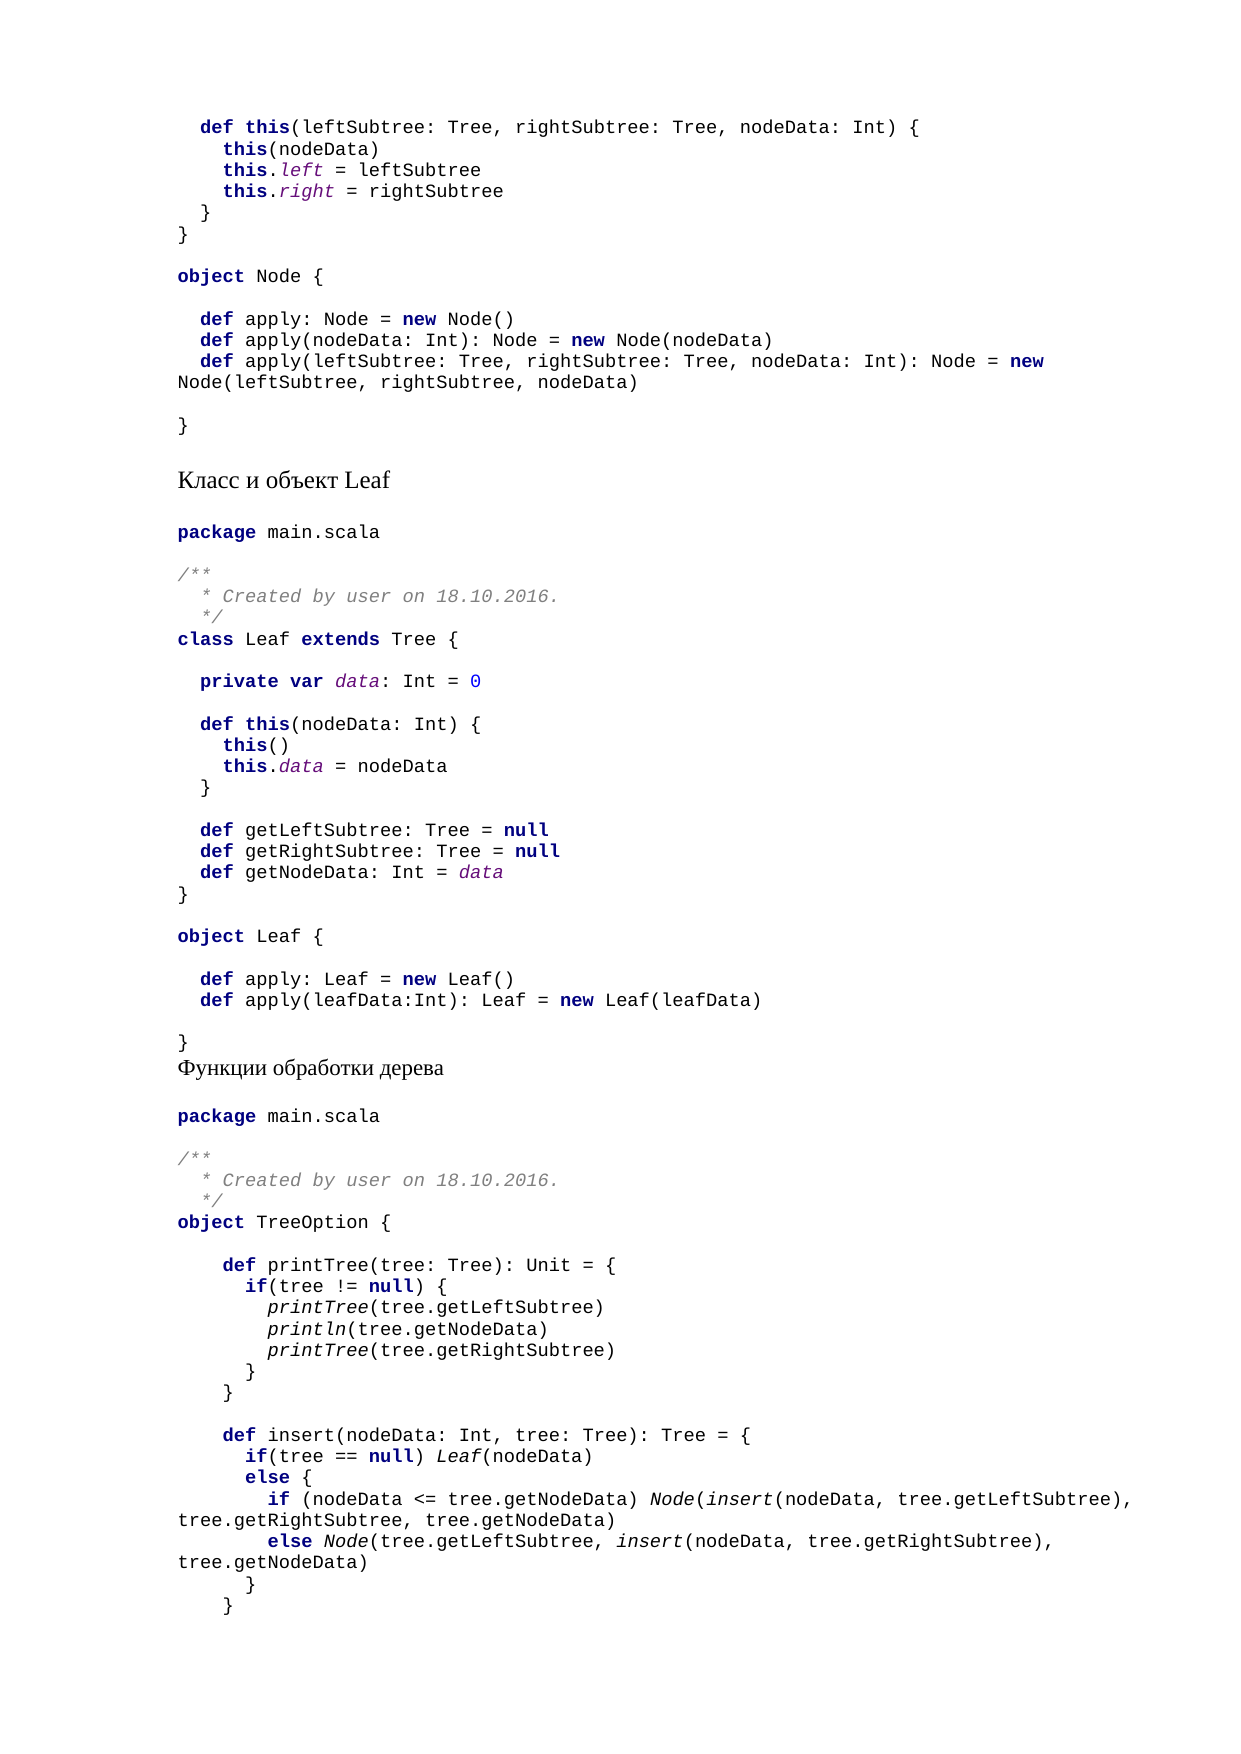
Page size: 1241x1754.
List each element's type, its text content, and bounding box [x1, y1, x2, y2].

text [177, 1107, 1152, 1617]
text Функции обработки дерева [177, 1054, 1152, 1081]
text package main.scala /** * Created by user on 18.10.2016. */ class Leaf extends Tree { private var data: Int = 0 def this(nodeData: Int) { this() this.data = nodeData } def getLeftSubtree: Tree = null def getRightSubtree: Tree = null def getNodeData: Int = data } object Leaf { def apply: Leaf = new Leaf() def apply(leafData:Int): Leaf = new Leaf(leafData) } [177, 523, 1152, 1054]
text Класс и объект Leaf [177, 466, 1152, 494]
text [177, 118, 1152, 437]
